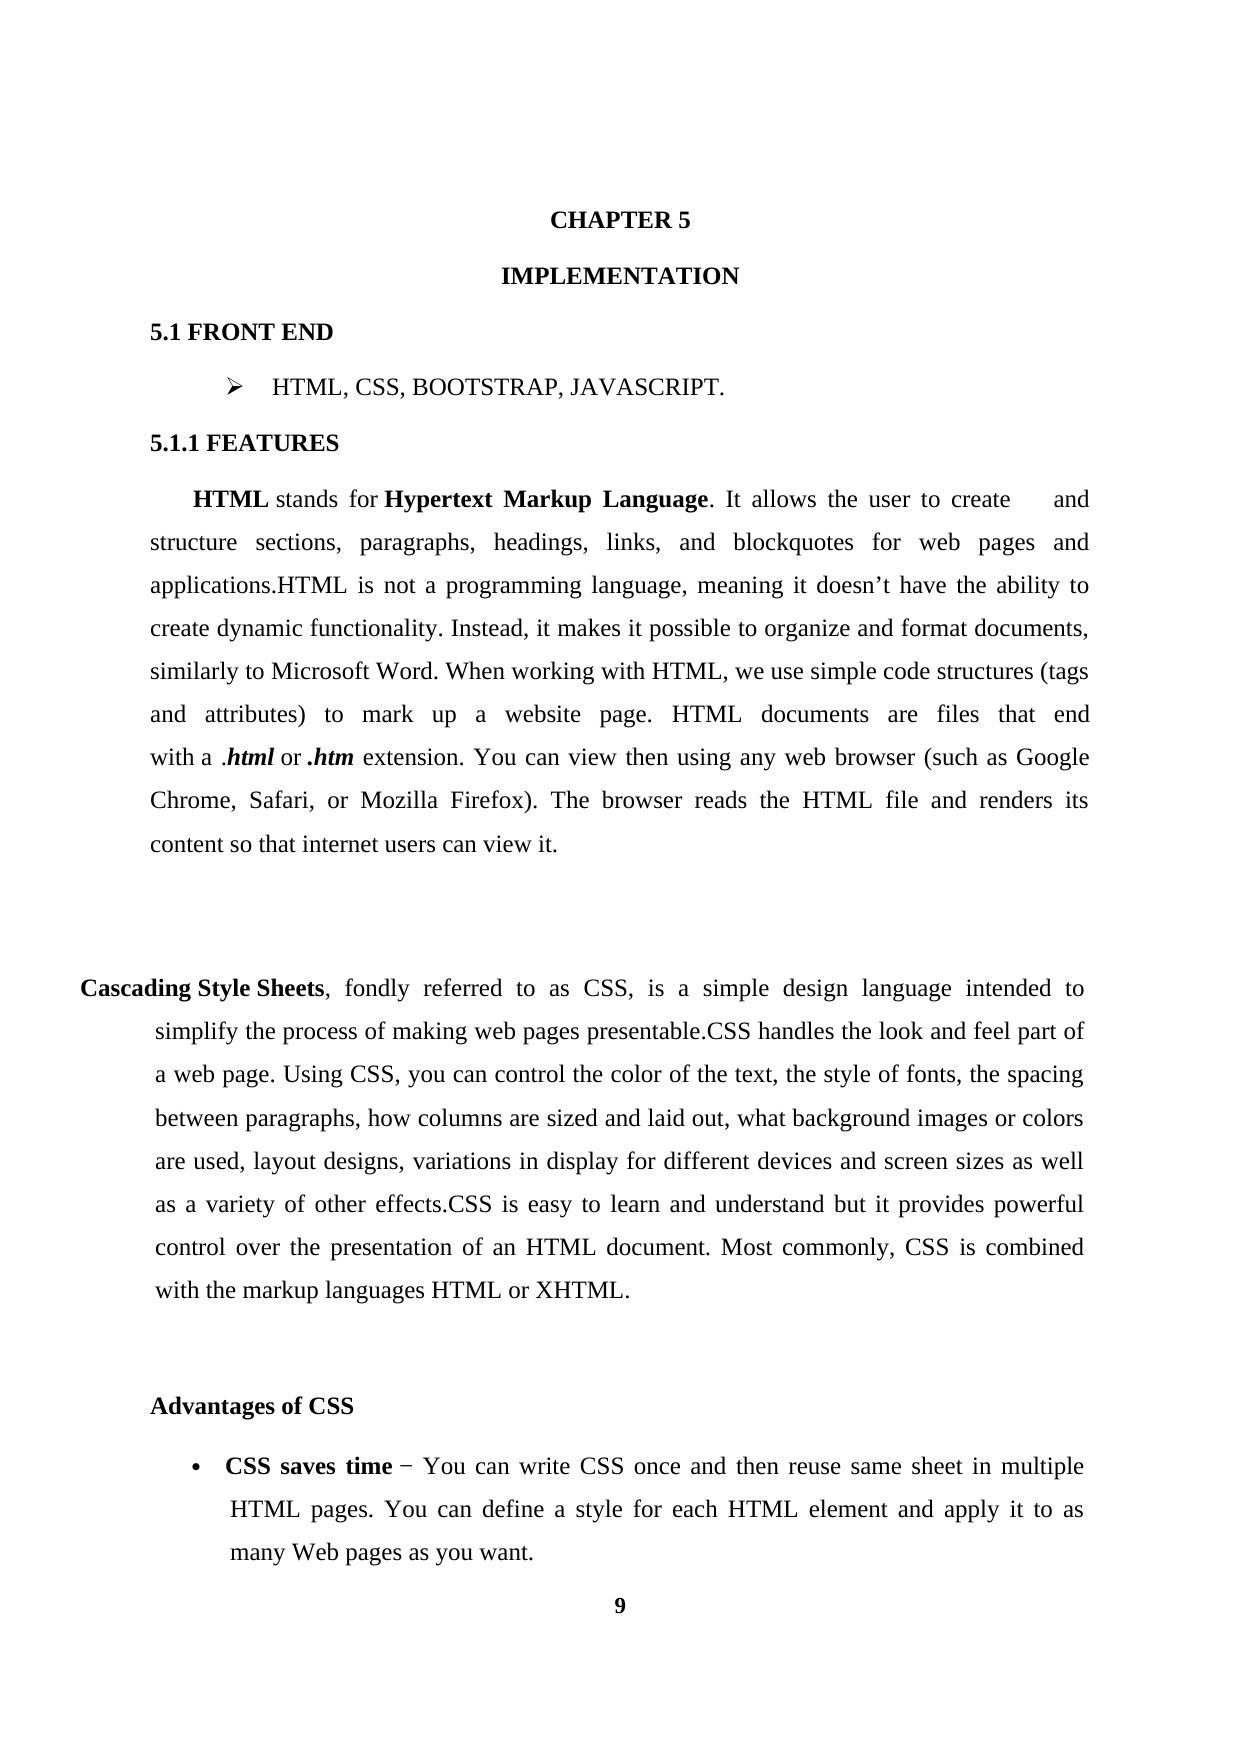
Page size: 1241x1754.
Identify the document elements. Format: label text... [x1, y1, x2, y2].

text Cascading Style Sheets, fondly referred to as CSS, is a simple design language intended to simplify the process of making web pages presentable.CSS handles the look and feel part of a web page. Using CSS, you can control the color of the text, the style of fonts, the spacing between paragraphs, how columns are sized and laid out, what background images or colors are used, layout designs, variations in display for different devices and screen sizes as well as a variety of other effects.CSS is easy to learn and understand but it provides powerful control over the presentation of an HTML document. Most commonly, CSS is combined with the markup languages HTML or XHTML. [80, 973, 1085, 1304]
text CHAPTER 5 [150, 206, 1090, 234]
text 5.1.1 FEATURES [150, 428, 1090, 457]
list CSS saves time − You can write CSS once and then reuse same sheet in multiple HTML pages. You can define a style for each HTML element and apply it to as many Web pages as you want. [192, 1451, 1085, 1566]
text 5.1 FRONT END [150, 317, 1090, 346]
list HTML, CSS, BOOTSTRAP, JAVASCRIPT. [225, 372, 1090, 401]
subtitle Advantages of CSS [150, 1391, 1090, 1420]
text IMPLEMENTATION [150, 261, 1090, 290]
text HTML stands for Hypertext Markup Language. It allows the user to create and structure sections, paragraphs, headings, links, and blockquotes for web pages and applications.HTML is not a programming language, meaning it doesn’t have the ability to create dynamic functionality. Instead, it makes it possible to organize and format documents, similarly to Microsoft Word. When working with HTML, we use simple code structures (tags and attributes) to mark up a website page. HTML documents are files that end with a .html or .htm extension. You can view then using any web browser (such as Google Chrome, Safari, or Mozilla Firefox). The browser reads the HTML file and renders its content so that internet users can view it. [150, 484, 1090, 786]
